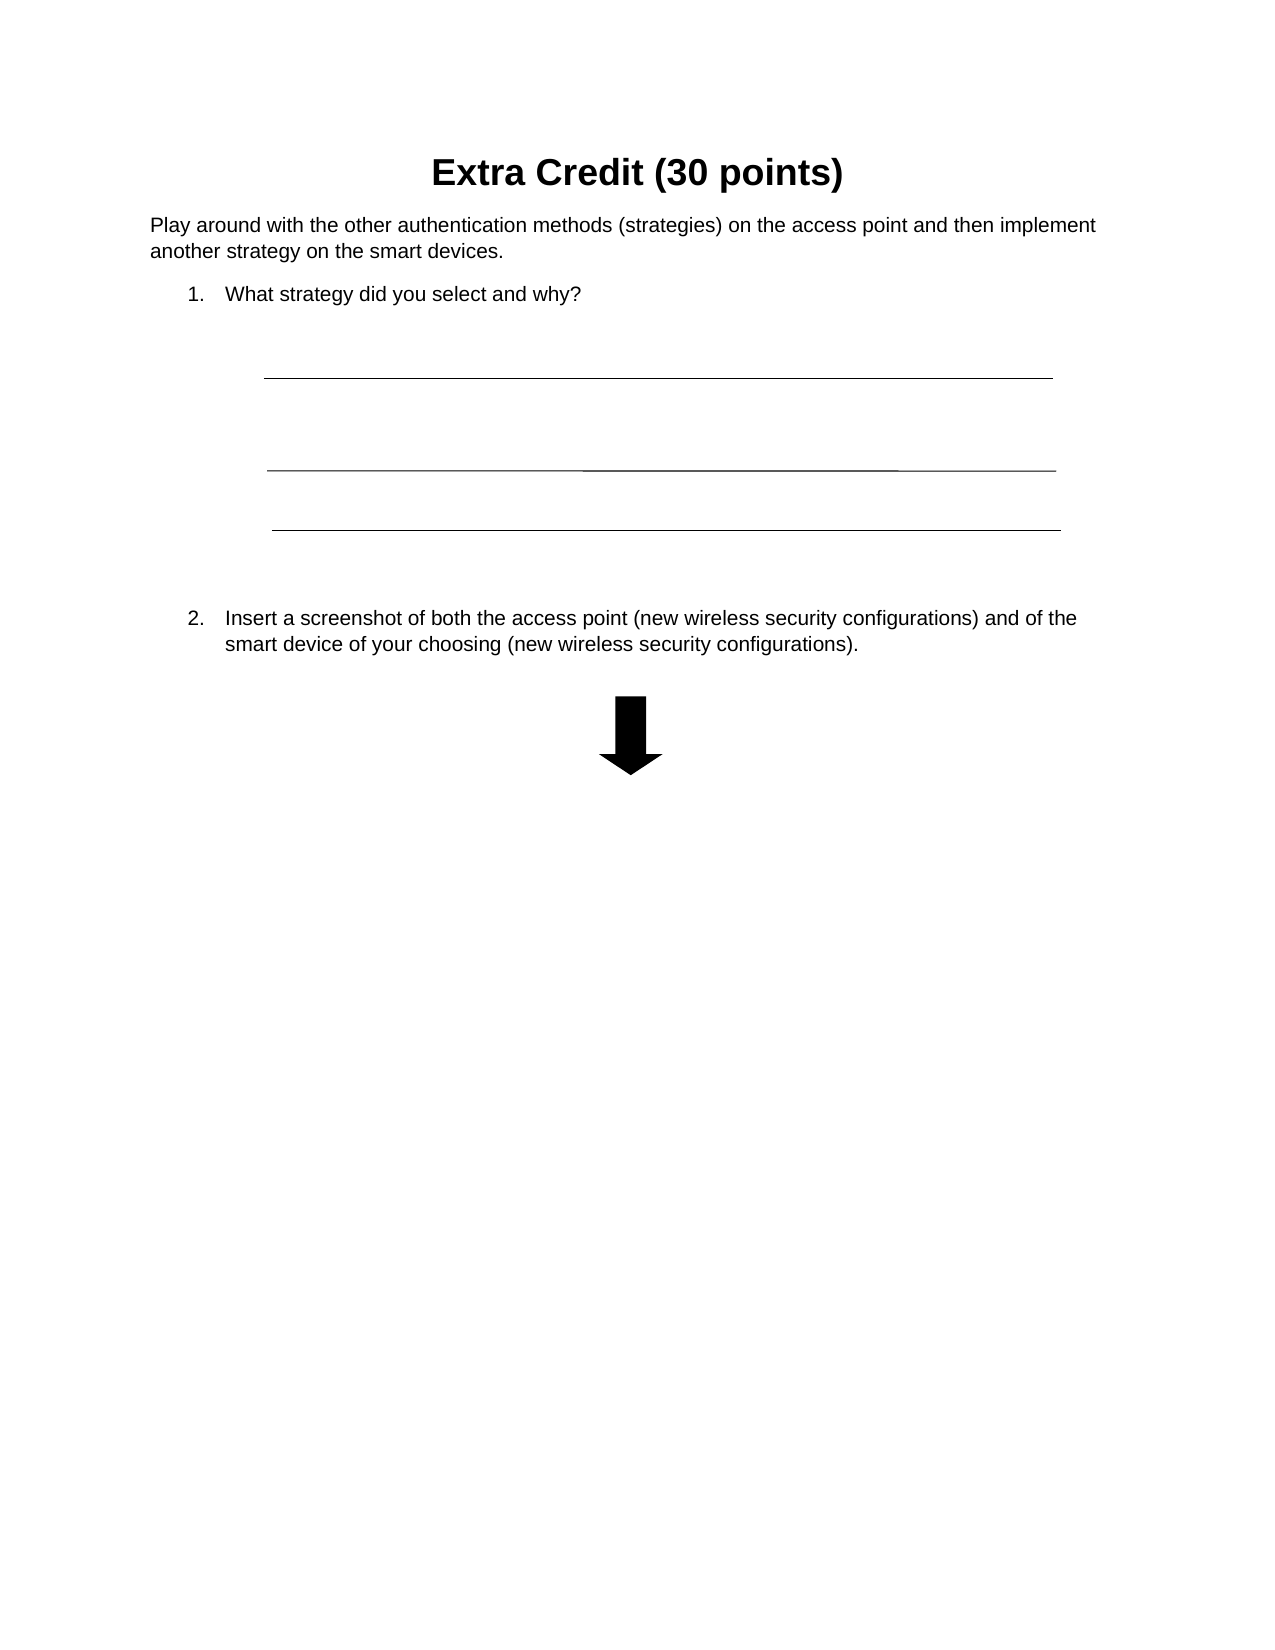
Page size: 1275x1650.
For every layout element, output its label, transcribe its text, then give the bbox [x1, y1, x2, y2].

text Play around with the other authentication methods (strategies) on the access point and then implement another strategy on the smart devices. [150, 213, 1125, 263]
list What strategy did you select and why? [187, 282, 1125, 491]
list Insert a screenshot of both the access point (new wireless security configurations) and of the smart device of your choosing (new wireless security configurations). [187, 606, 1125, 655]
text Extra Credit (30 points) [150, 150, 1125, 193]
